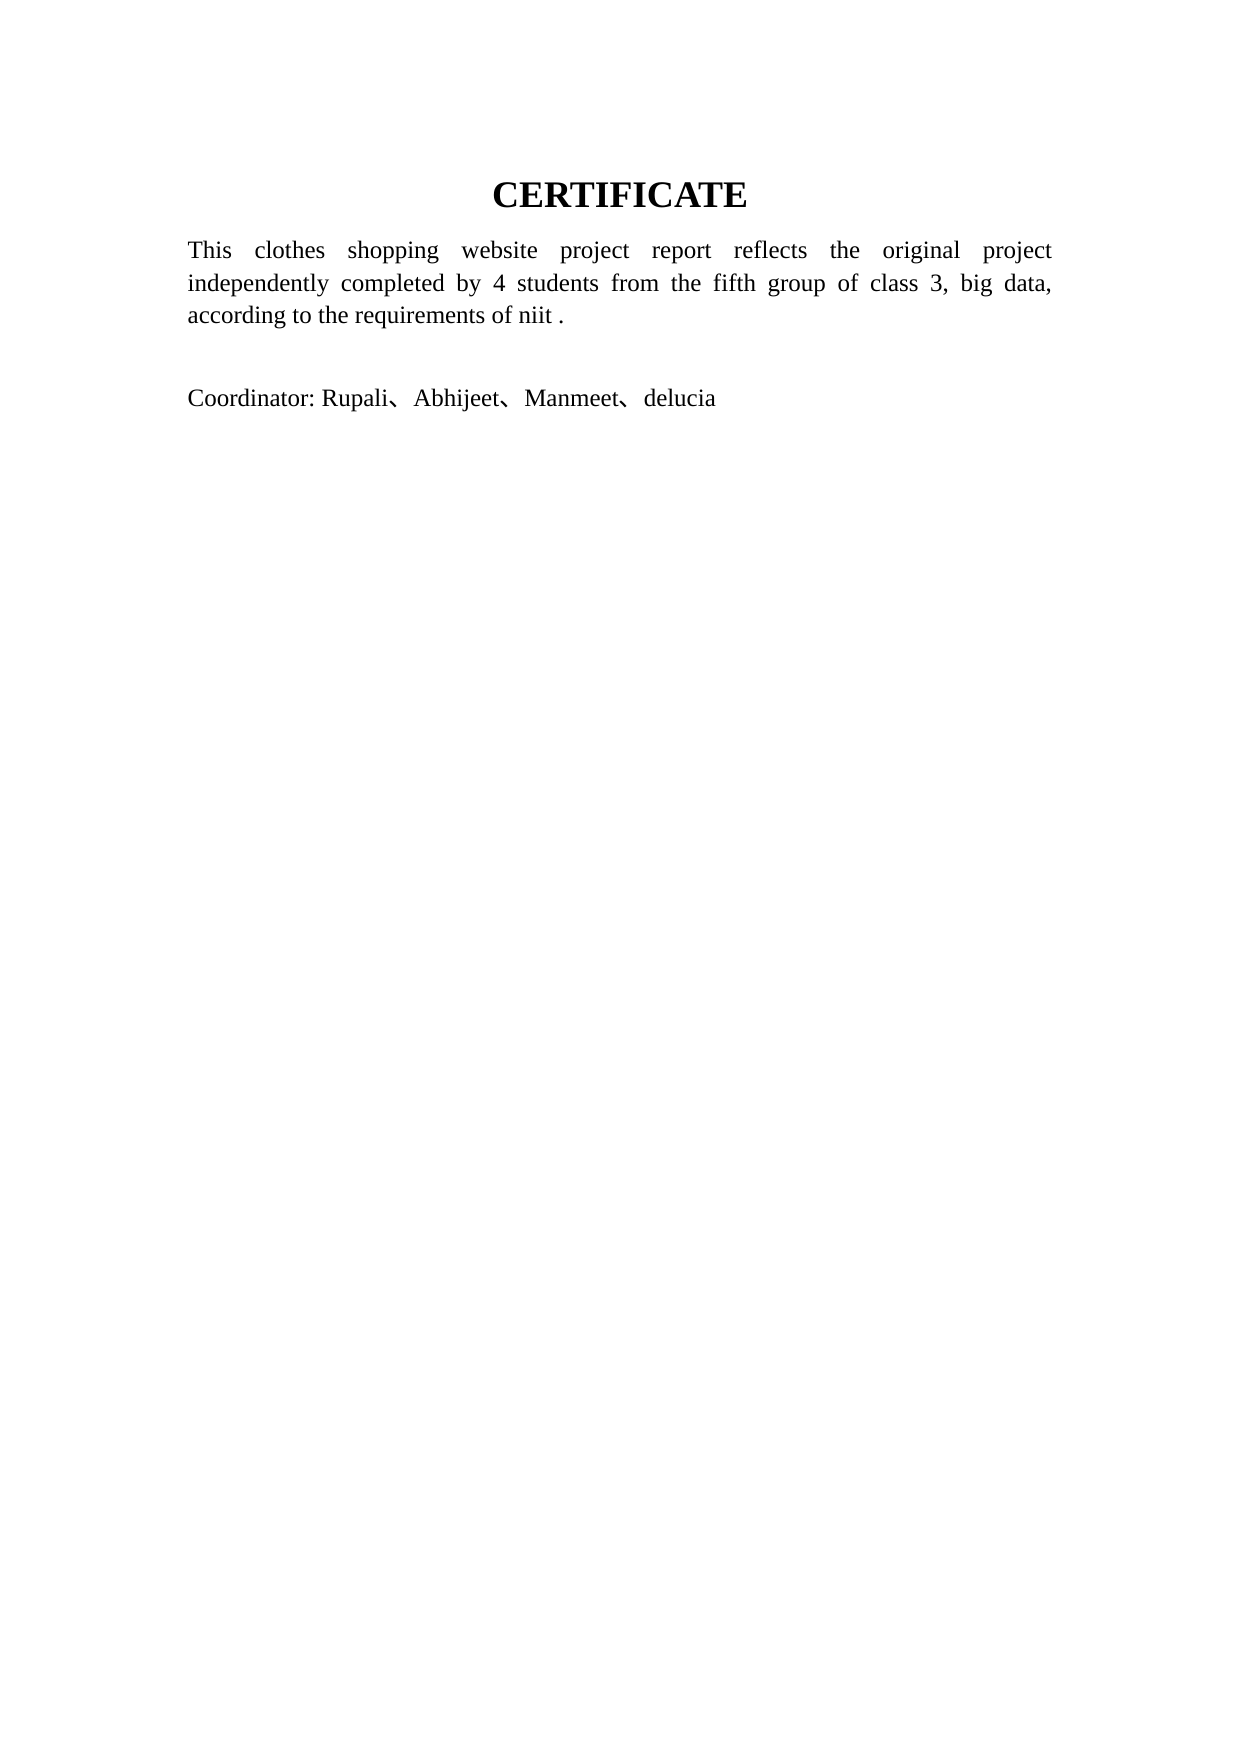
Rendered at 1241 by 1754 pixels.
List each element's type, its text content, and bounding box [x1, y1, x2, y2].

text Coordinator: Rupali、Abhijeet、Manmeet、delucia [187, 363, 1053, 428]
title CERTIFICATE [187, 162, 1053, 227]
text This clothes shopping website project report reflects the original project independently completed by 4 students from the fifth group of class 3, big data, according to the requirements of niit . [187, 233, 1053, 331]
